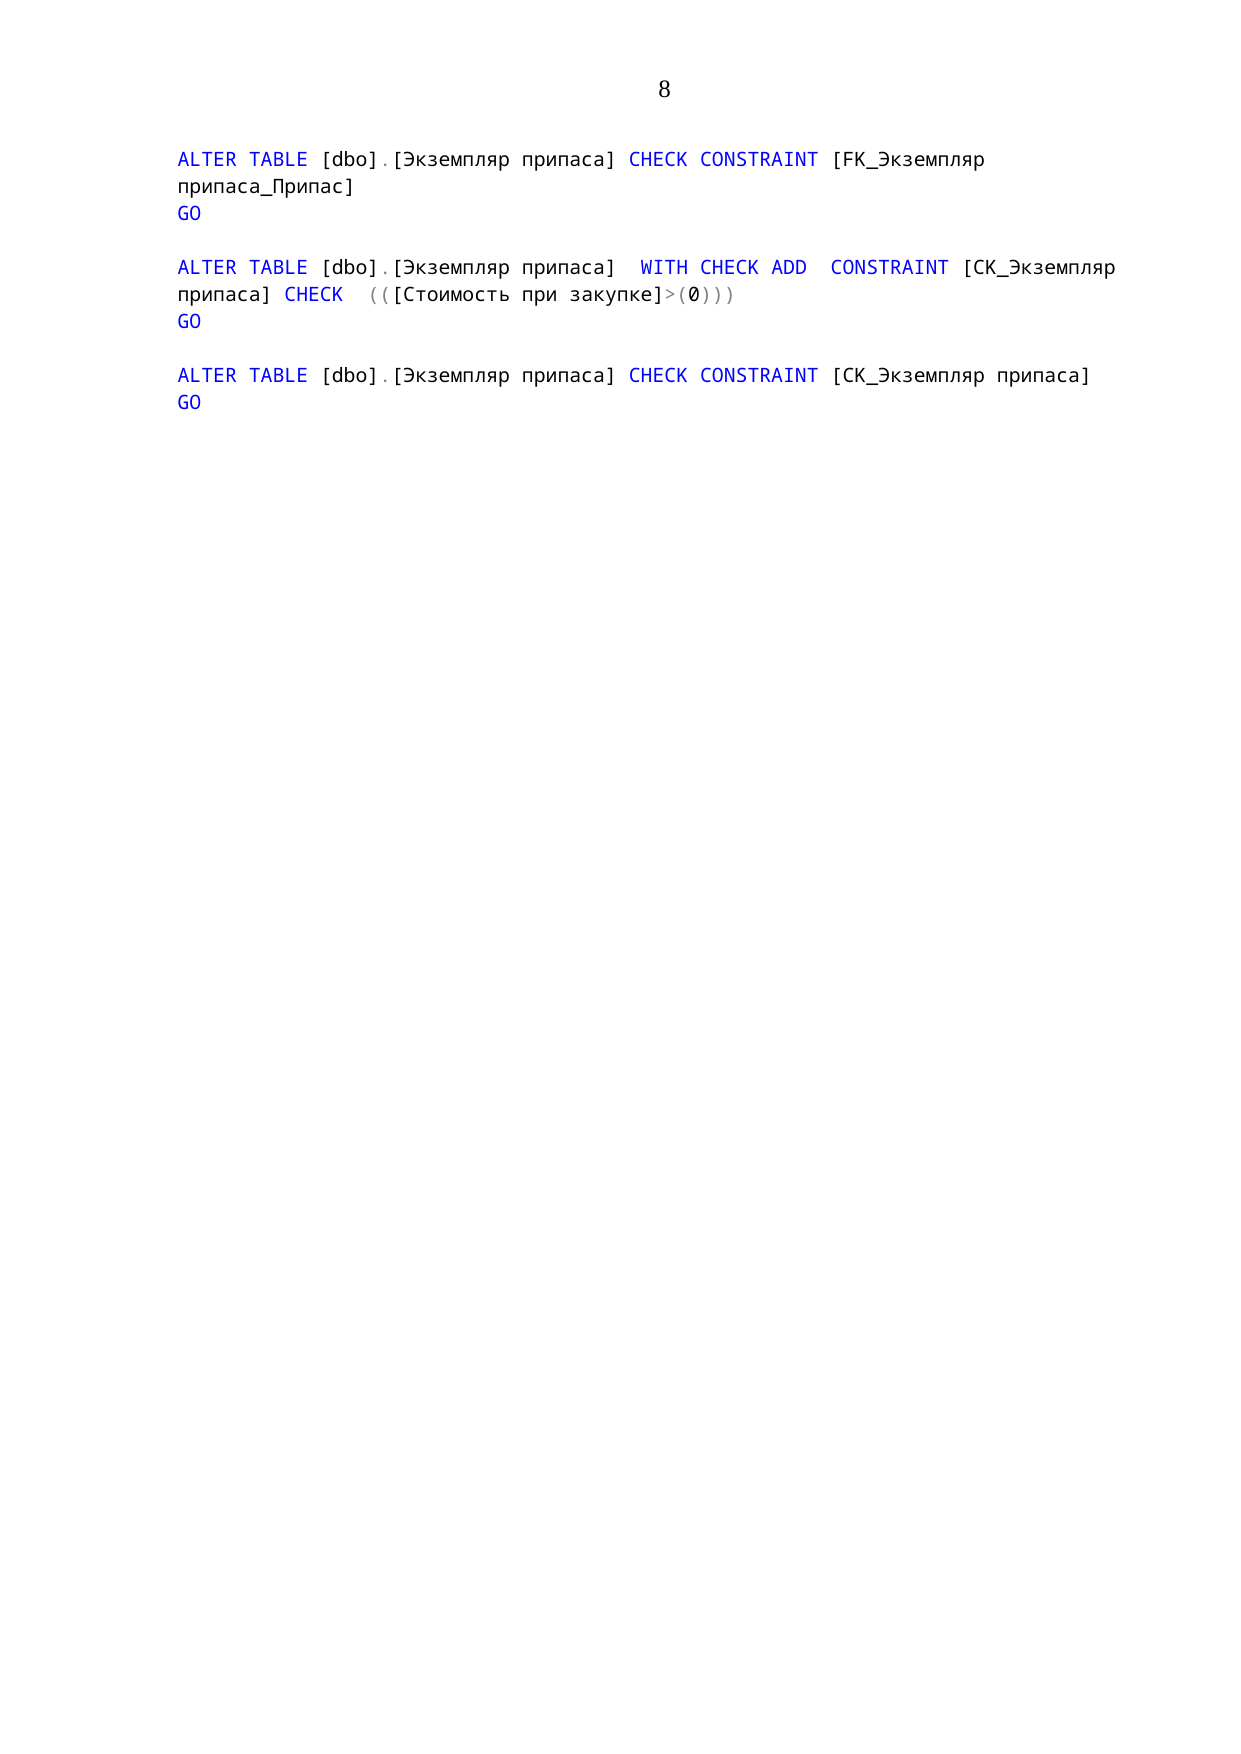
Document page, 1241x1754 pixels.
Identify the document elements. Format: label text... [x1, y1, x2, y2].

text ALTER TABLE [dbo].[Экземпляр припаса] WITH CHECK ADD CONSTRAINT [CK_Экземпляр припаса] CHECK (([Стоимость при закупке]>(0))) [177, 253, 1152, 307]
text GO [177, 307, 1152, 334]
text ALTER TABLE [dbo].[Экземпляр припаса] CHECK CONSTRAINT [FK_Экземпляр припаса_Припас] [177, 145, 1152, 199]
text GO [177, 388, 1152, 415]
text ALTER TABLE [dbo].[Экземпляр припаса] CHECK CONSTRAINT [CK_Экземпляр припаса] [177, 361, 1152, 388]
text GO [177, 199, 1152, 226]
